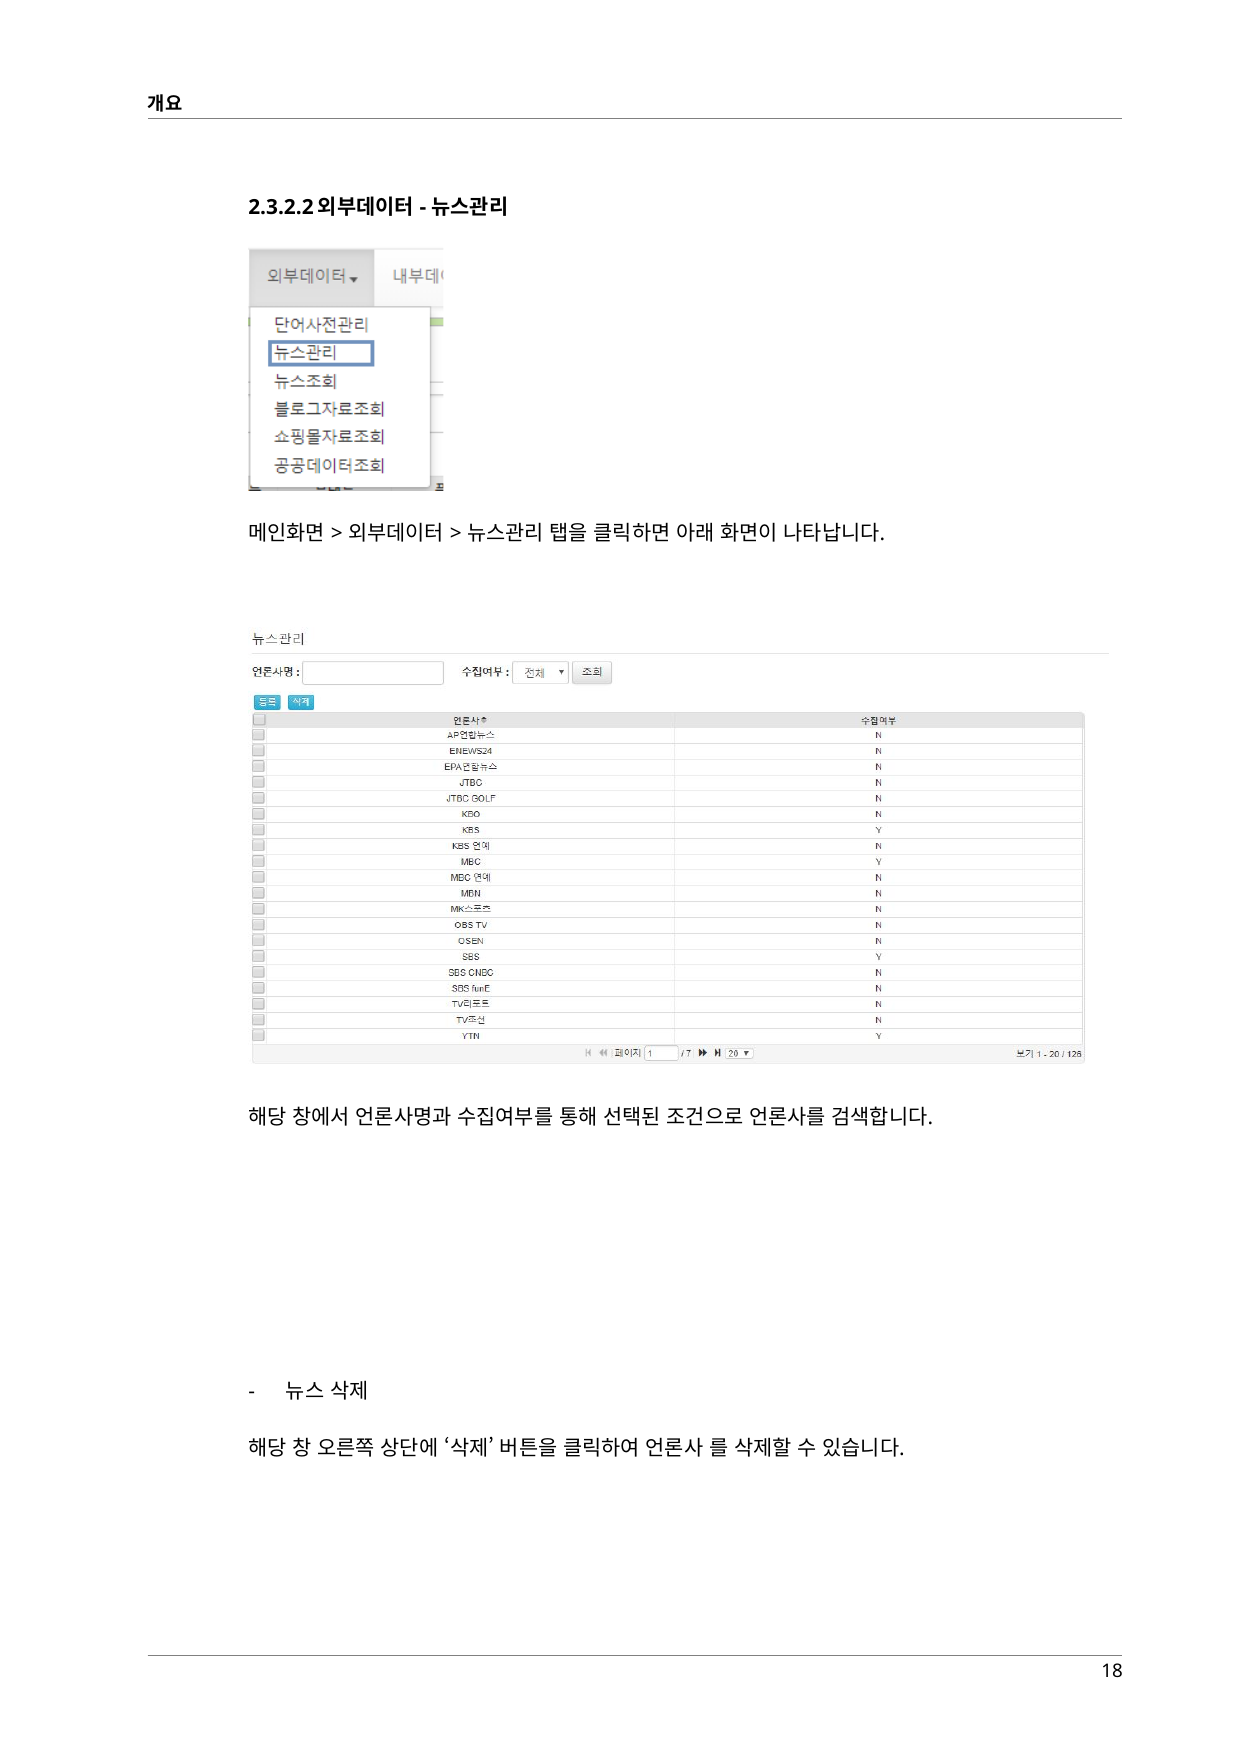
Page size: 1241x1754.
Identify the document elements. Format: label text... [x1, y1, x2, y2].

picture [248, 246, 444, 491]
text 해당 창에서 언론사명과 수집여부를 통해 선택된 조건으로 언론사를 검색합니다. [248, 1100, 1122, 1131]
text 2.3.2.2외부데이터 - 뉴스관리 [248, 191, 1122, 221]
picture [248, 627, 1109, 1075]
list 뉴스 삭제 [248, 1375, 1122, 1405]
text 메인화면 > 외부데이터 > 뉴스관리 탭을 클릭하면 아래 화면이 나타납니다. [248, 517, 1122, 547]
text 해당 창 오른쪽 상단에 ‘삭제’ 버튼을 클릭하여 언론사 를 삭제할 수 있습니다. [248, 1431, 1122, 1461]
